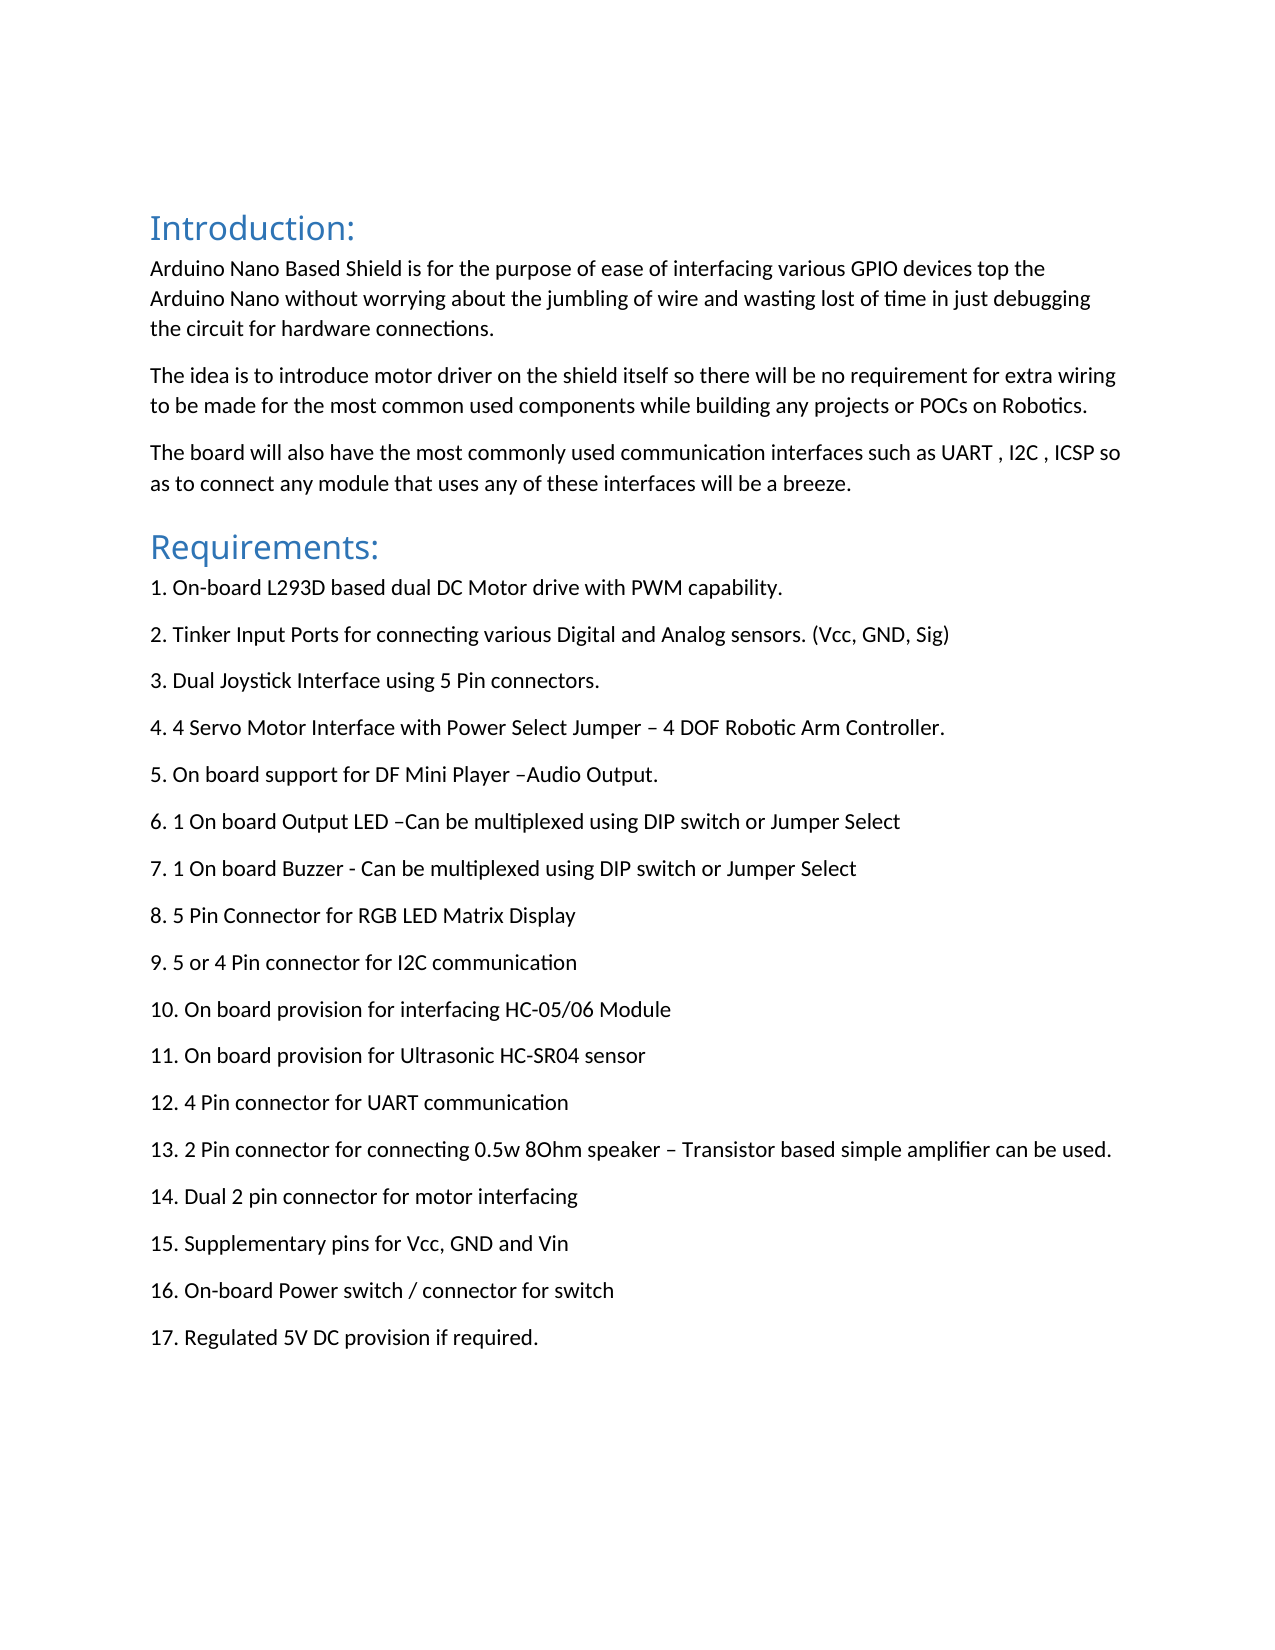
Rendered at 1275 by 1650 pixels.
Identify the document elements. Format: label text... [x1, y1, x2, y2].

text 15. Supplementary pins for Vcc, GND and Vin [150, 1229, 1125, 1257]
text 2. Tinker Input Ports for connecting various Digital and Analog sensors. (Vcc, GND, Sig) [150, 620, 1125, 648]
text 10. On board provision for interfacing HC-05/06 Module [150, 995, 1125, 1023]
text 8. 5 Pin Connector for RGB LED Matrix Display [150, 901, 1125, 929]
text 16. On-board Power switch / connector for switch [150, 1276, 1125, 1304]
text 11. On board provision for Ultrasonic HC-SR04 sensor [150, 1042, 1125, 1070]
text Arduino Nano Based Shield is for the purpose of ease of interfacing various GPIO devices top the Arduino Nano without worrying about the jumbling of wire and wasting lost of time in just debugging the circuit for hardware connections. [150, 254, 1125, 343]
text 12. 4 Pin connector for UART communication [150, 1088, 1125, 1117]
subtitle Introduction: [150, 205, 1125, 251]
text 7. 1 On board Buzzer - Can be multiplexed using DIP switch or Jumper Select [150, 854, 1125, 882]
text The idea is to introduce motor driver on the shield itself so there will be no requirement for extra wiring to be made for the most common used components while building any projects or POCs on Robotics. [150, 361, 1125, 420]
text 13. 2 Pin connector for connecting 0.5w 8Ohm speaker – Transistor based simple amplifier can be used. [150, 1135, 1125, 1163]
text 5. On board support for DF Mini Player –Audio Output. [150, 760, 1125, 788]
text 3. Dual Joystick Interface using 5 Pin connectors. [150, 667, 1125, 695]
text 9. 5 or 4 Pin connector for I2C communication [150, 948, 1125, 976]
text 14. Dual 2 pin connector for motor interfacing [150, 1182, 1125, 1210]
subtitle Requirements: [150, 524, 1125, 569]
text The board will also have the most commonly used communication interfaces such as UART , I2C , ICSP so as to connect any module that uses any of these interfaces will be a breeze. [150, 438, 1125, 497]
text 17. Regulated 5V DC provision if required. [150, 1323, 1125, 1351]
text 4. 4 Servo Motor Interface with Power Select Jumper – 4 DOF Robotic Arm Controller. [150, 713, 1125, 742]
text 1. On-board L293D based dual DC Motor drive with PWM capability. [150, 573, 1125, 601]
text 6. 1 On board Output LED –Can be multiplexed using DIP switch or Jumper Select [150, 807, 1125, 835]
